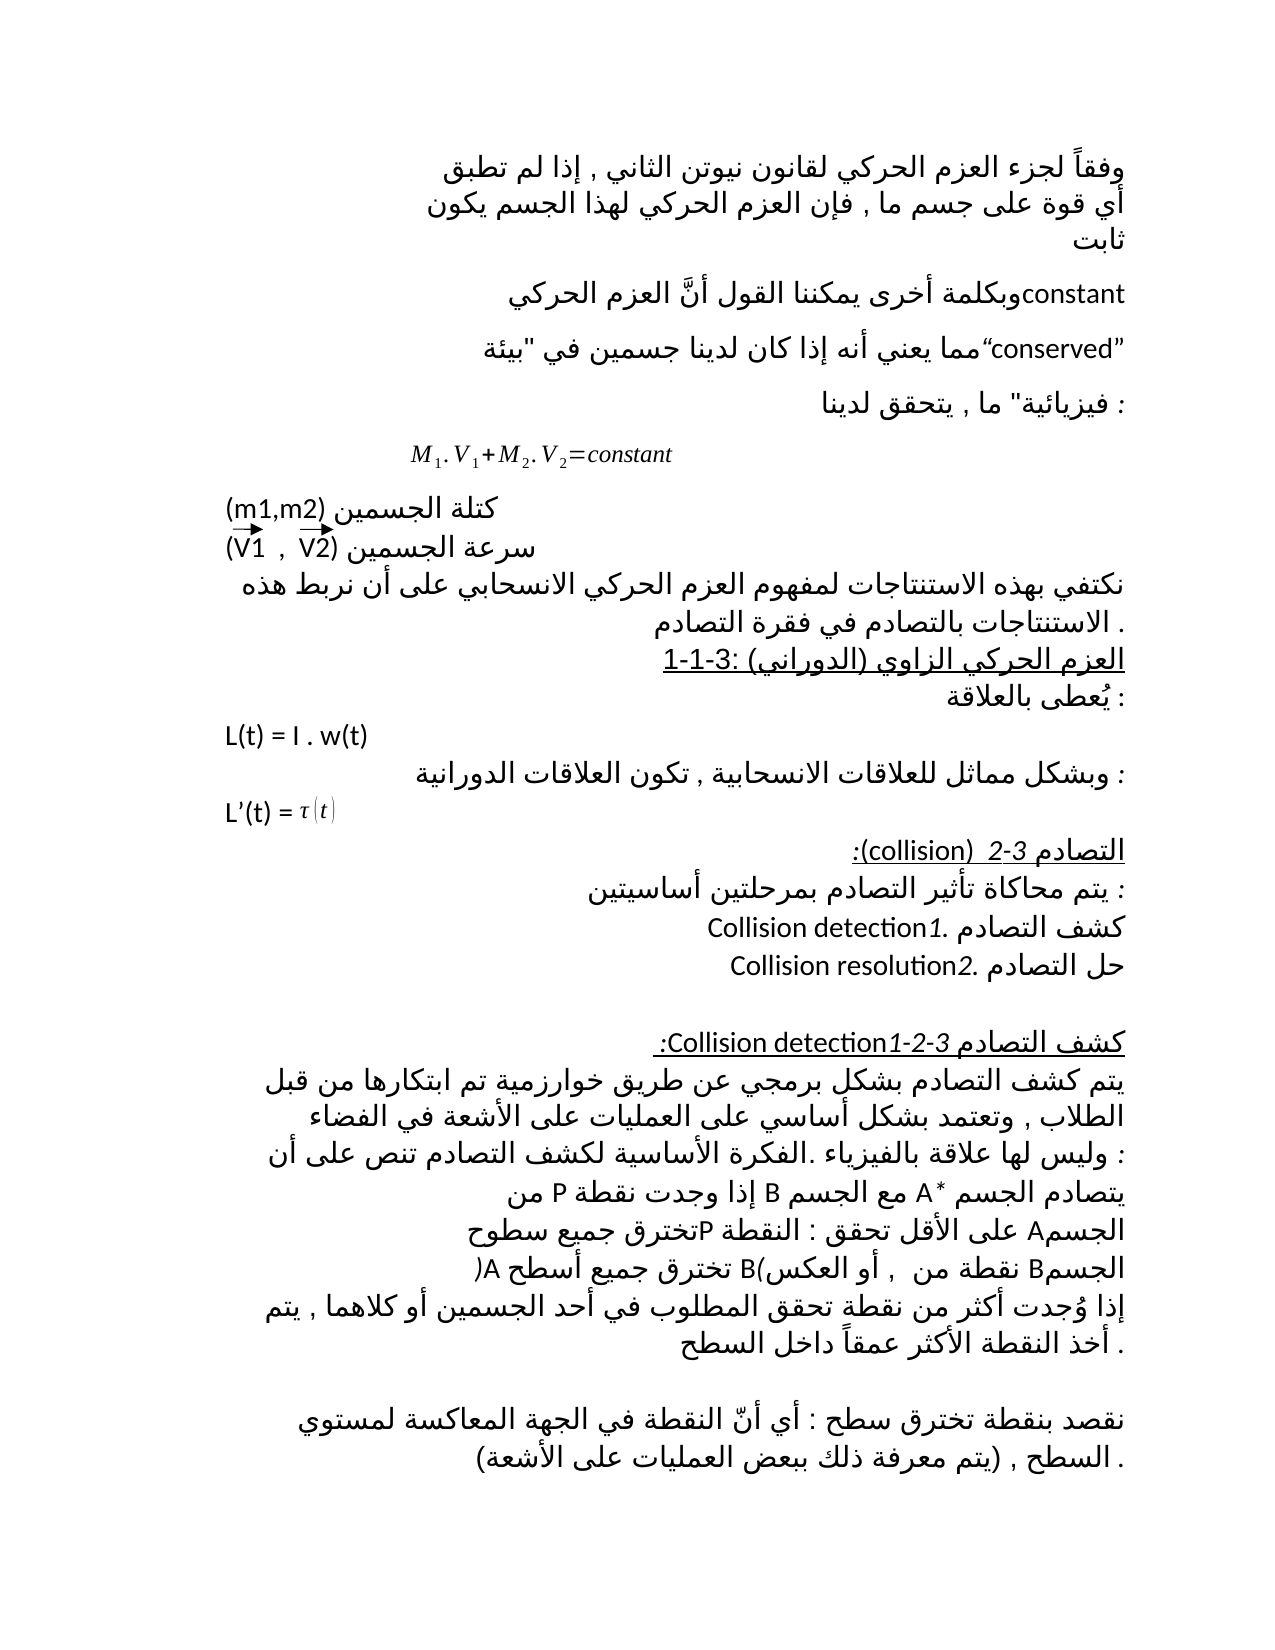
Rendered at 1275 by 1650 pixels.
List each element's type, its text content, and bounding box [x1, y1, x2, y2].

text مما يعني أنه إذا كان لدينا جسمين في "بيئة“conserved” [409, 330, 1125, 366]
list يتم محاكاة تأثير التصادم بمرحلتين أساسيتين : [225, 871, 1125, 906]
text وفقاً لجزء العزم الحركي لقانون نيوتن الثاني , إذا لم تطبق أي قوة على جسم ما , فإن العزم الحركي لهذا الجسم يكون ثابت [409, 150, 1125, 256]
text فيزيائية" ما , يتحقق لدينا : [409, 385, 1125, 421]
list يتم كشف التصادم بشكل برمجي عن طريق خوارزمية تم ابتكارها من قبل الطلاب , وتعتمد بشكل أساسي على العمليات على الأشعة في الفضاء وليس لها علاقة بالفيزياء .الفكرة الأساسية لكشف التصادم تنص على أن : [262, 1063, 1125, 1171]
list :(collision) التصادم 3-2 [225, 832, 1125, 868]
list Collision detection1. كشف التصادم [262, 909, 1125, 945]
list من P إذا وجدت نقطة B مع الجسم A* يتصادم الجسم [262, 1174, 1125, 1209]
list (V1 , V2) سرعة الجسمين [225, 529, 1125, 565]
list Collision resolution2. حل التصادم [262, 947, 1125, 983]
list :Collision detection1-2-3 كشف التصادم [262, 1024, 1125, 1060]
list L’(t) = [225, 794, 1125, 829]
list نكتفي بهذه الاستنتاجات لمفهوم العزم الحركي الانسحابي على أن نربط هذه الاستنتاجات بالتصادم في فقرة التصادم . [225, 567, 1125, 639]
list يُعطى بالعلاقة : [225, 678, 1125, 714]
list (m1,m2) كتلة الجسمين [225, 491, 1125, 526]
list تخترق جميع سطوحP على الأقل تحقق : النقطة Aالجسم [262, 1212, 1125, 1248]
list نقصد بنقطة تخترق سطح : أي أنّ النقطة في الجهة المعاكسة لمستوي السطح , (يتم معرفة ذلك ببعض العمليات على الأشعة) . [262, 1402, 1125, 1474]
text وبكلمة أخرى يمكننا القول أنَّ العزم الحركيconstant [409, 275, 1125, 311]
list )A تخترق جميع أسطح B(نقطة من , أو العكس Bالجسم [262, 1251, 1125, 1286]
list وبشكل مماثل للعلاقات الانسحابية , تكون العلاقات الدورانية : [225, 755, 1125, 791]
list العزم الحركي الزاوي (الدوراني) :3-1-1 [225, 642, 1125, 676]
list L(t) = I . w(t) [225, 717, 1125, 752]
list إذا وُجدت أكثر من نقطة تحقق المطلوب في أحد الجسمين أو كلاهما , يتم أخذ النقطة الأكثر عمقاً داخل السطح . [262, 1289, 1125, 1361]
